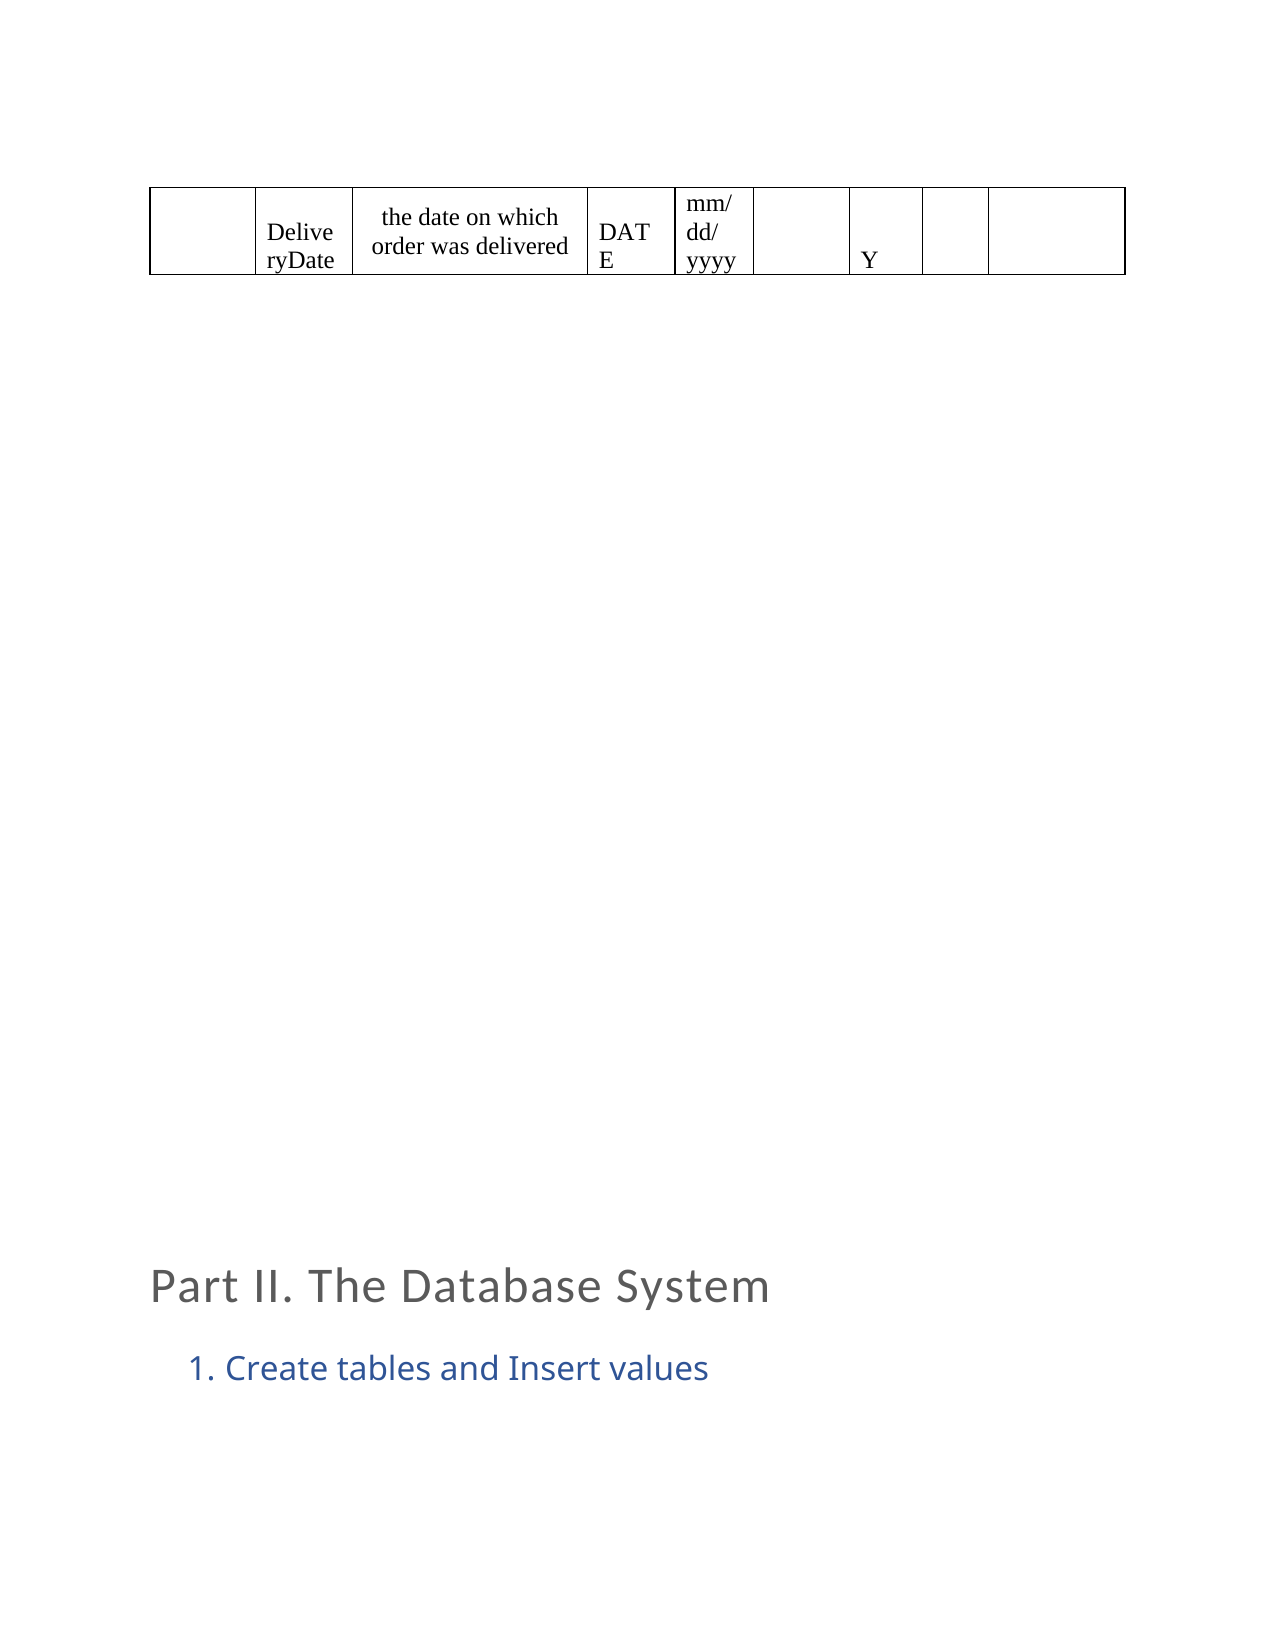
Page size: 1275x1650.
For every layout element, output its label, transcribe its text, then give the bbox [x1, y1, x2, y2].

subtitle Create tables and Insert values [187, 1345, 1125, 1390]
table_cell [754, 188, 849, 274]
table_cell [923, 188, 988, 274]
table_cell the date on which order was delivered [353, 188, 587, 274]
table_cell DATE [588, 188, 674, 274]
subtitle Part II. The Database System [150, 1254, 1125, 1315]
table_cell DeliveryDate [256, 188, 352, 274]
table_cell [989, 188, 1124, 274]
table_cell Y [850, 188, 922, 274]
table_cell mm/dd/yyyy [676, 188, 753, 274]
